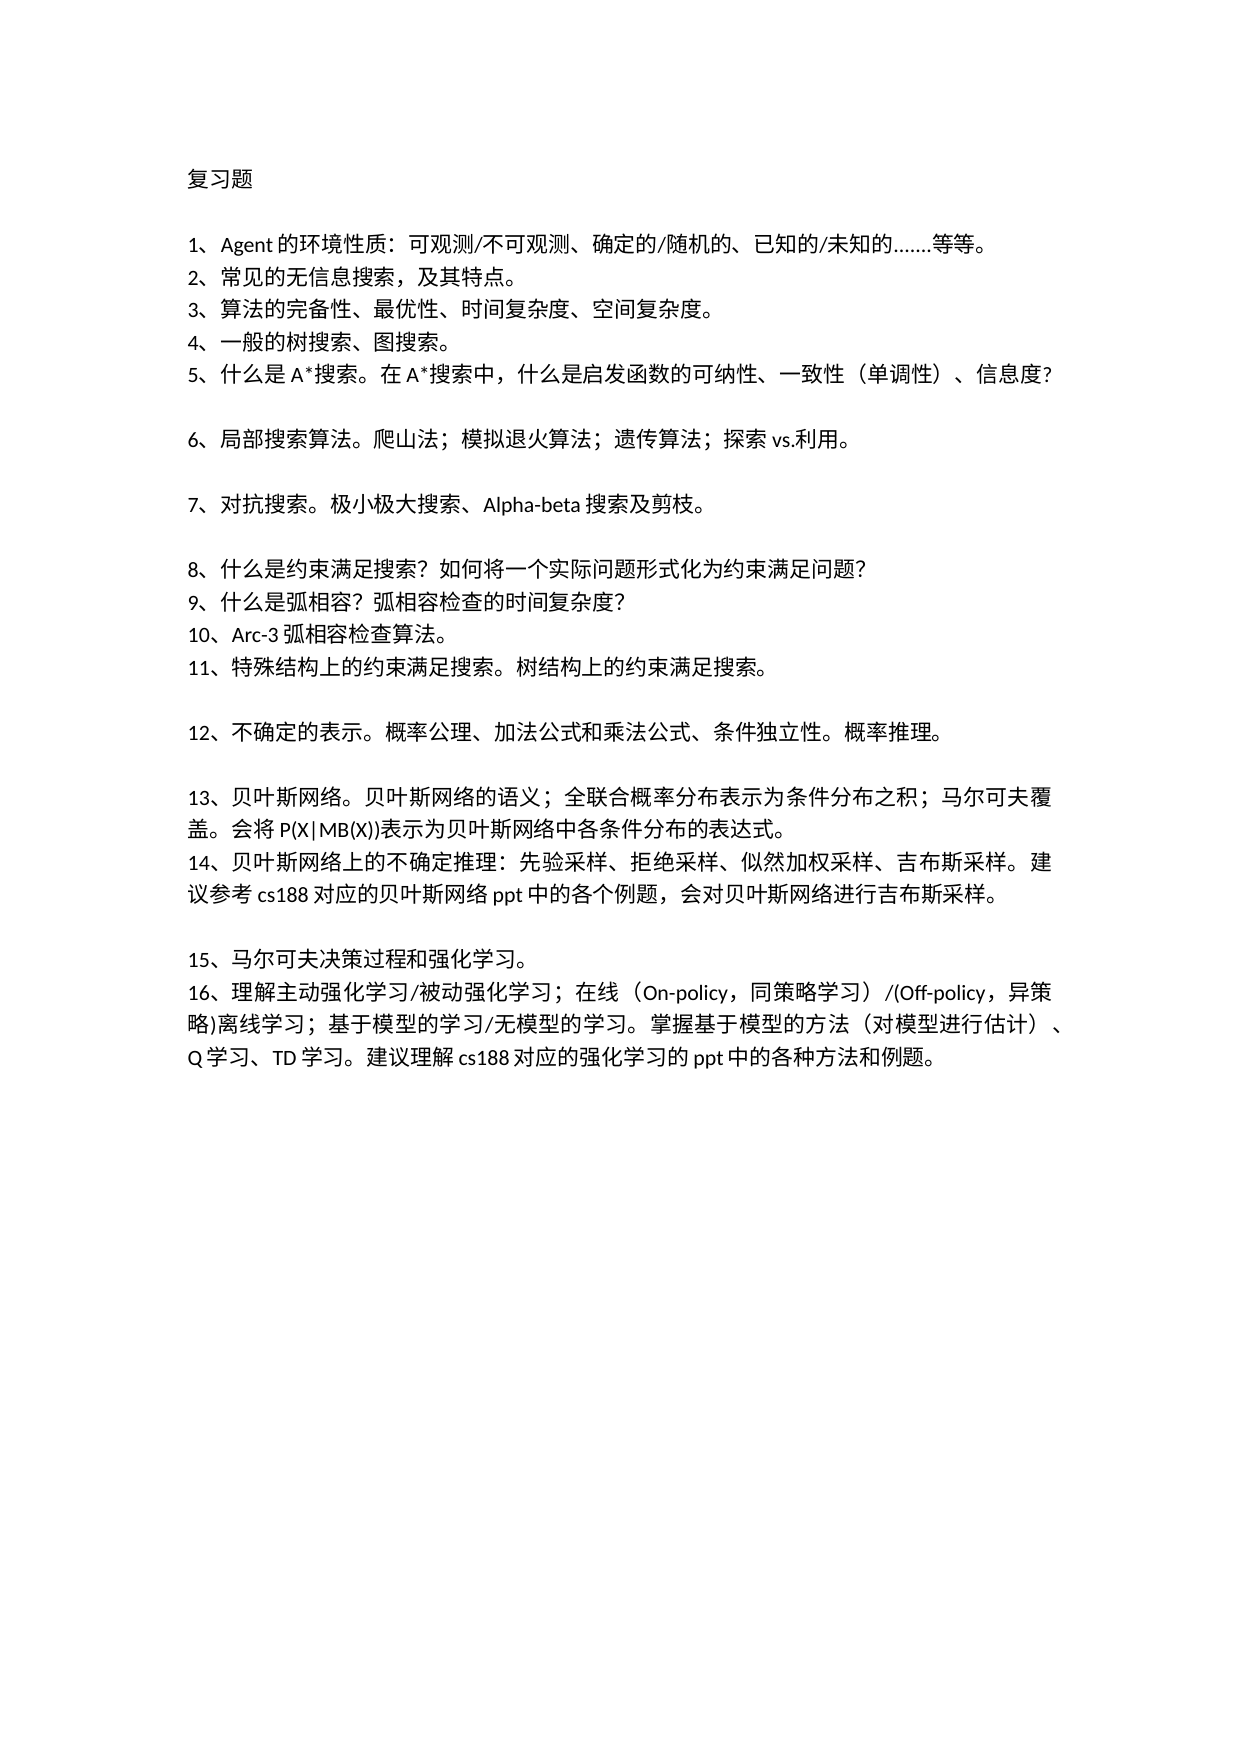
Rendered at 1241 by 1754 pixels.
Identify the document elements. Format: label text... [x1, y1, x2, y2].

list 特殊结构上的约束满足搜索。树结构上的约束满足搜索。 [187, 649, 1053, 682]
list 贝叶斯网络上的不确定推理：先验采样、拒绝采样、似然加权采样、吉布斯采样。建议参考cs188对应的贝叶斯网络ppt中的各个例题，会对贝叶斯网络进行吉布斯采样。 [187, 844, 1053, 909]
list Agent的环境性质：可观测/不可观测、确定的/随机的、已知的/未知的.......等等。 [187, 227, 1053, 259]
list 什么是A*搜索。在A*搜索中，什么是启发函数的可纳性、一致性（单调性）、信息度? [187, 357, 1053, 389]
list 常见的无信息搜索，及其特点。 [187, 259, 1053, 292]
list 什么是约束满足搜索？如何将一个实际问题形式化为约束满足问题？ [187, 552, 1053, 584]
list 局部搜索算法。爬山法；模拟退火算法；遗传算法；探索vs.利用。 [187, 422, 1053, 454]
list Arc-3弧相容检查算法。 [187, 617, 1053, 649]
list 算法的完备性、最优性、时间复杂度、空间复杂度。 [187, 292, 1053, 324]
list 理解主动强化学习/被动强化学习；在线（On-policy，同策略学习）/(Off-policy，异策略)离线学习；基于模型的学习/无模型的学习。掌握基于模型的方法（对模型进行估计）、Q学习、TD学习。建议理解cs188对应的强化学习的ppt中的各种方法和例题。 [187, 974, 1053, 1072]
list 贝叶斯网络。贝叶斯网络的语义；全联合概率分布表示为条件分布之积；马尔可夫覆盖。会将P(X|MB(X))表示为贝叶斯网络中各条件分布的表达式。 [187, 779, 1053, 844]
list 马尔可夫决策过程和强化学习。 [187, 942, 1053, 974]
list 什么是弧相容？弧相容检查的时间复杂度？ [187, 584, 1053, 617]
list 一般的树搜索、图搜索。 [187, 324, 1053, 357]
text 复习题 [187, 162, 1053, 194]
list 不确定的表示。概率公理、加法公式和乘法公式、条件独立性。概率推理。 [187, 714, 1053, 747]
list 对抗搜索。极小极大搜索、Alpha-beta搜索及剪枝。 [187, 487, 1053, 519]
